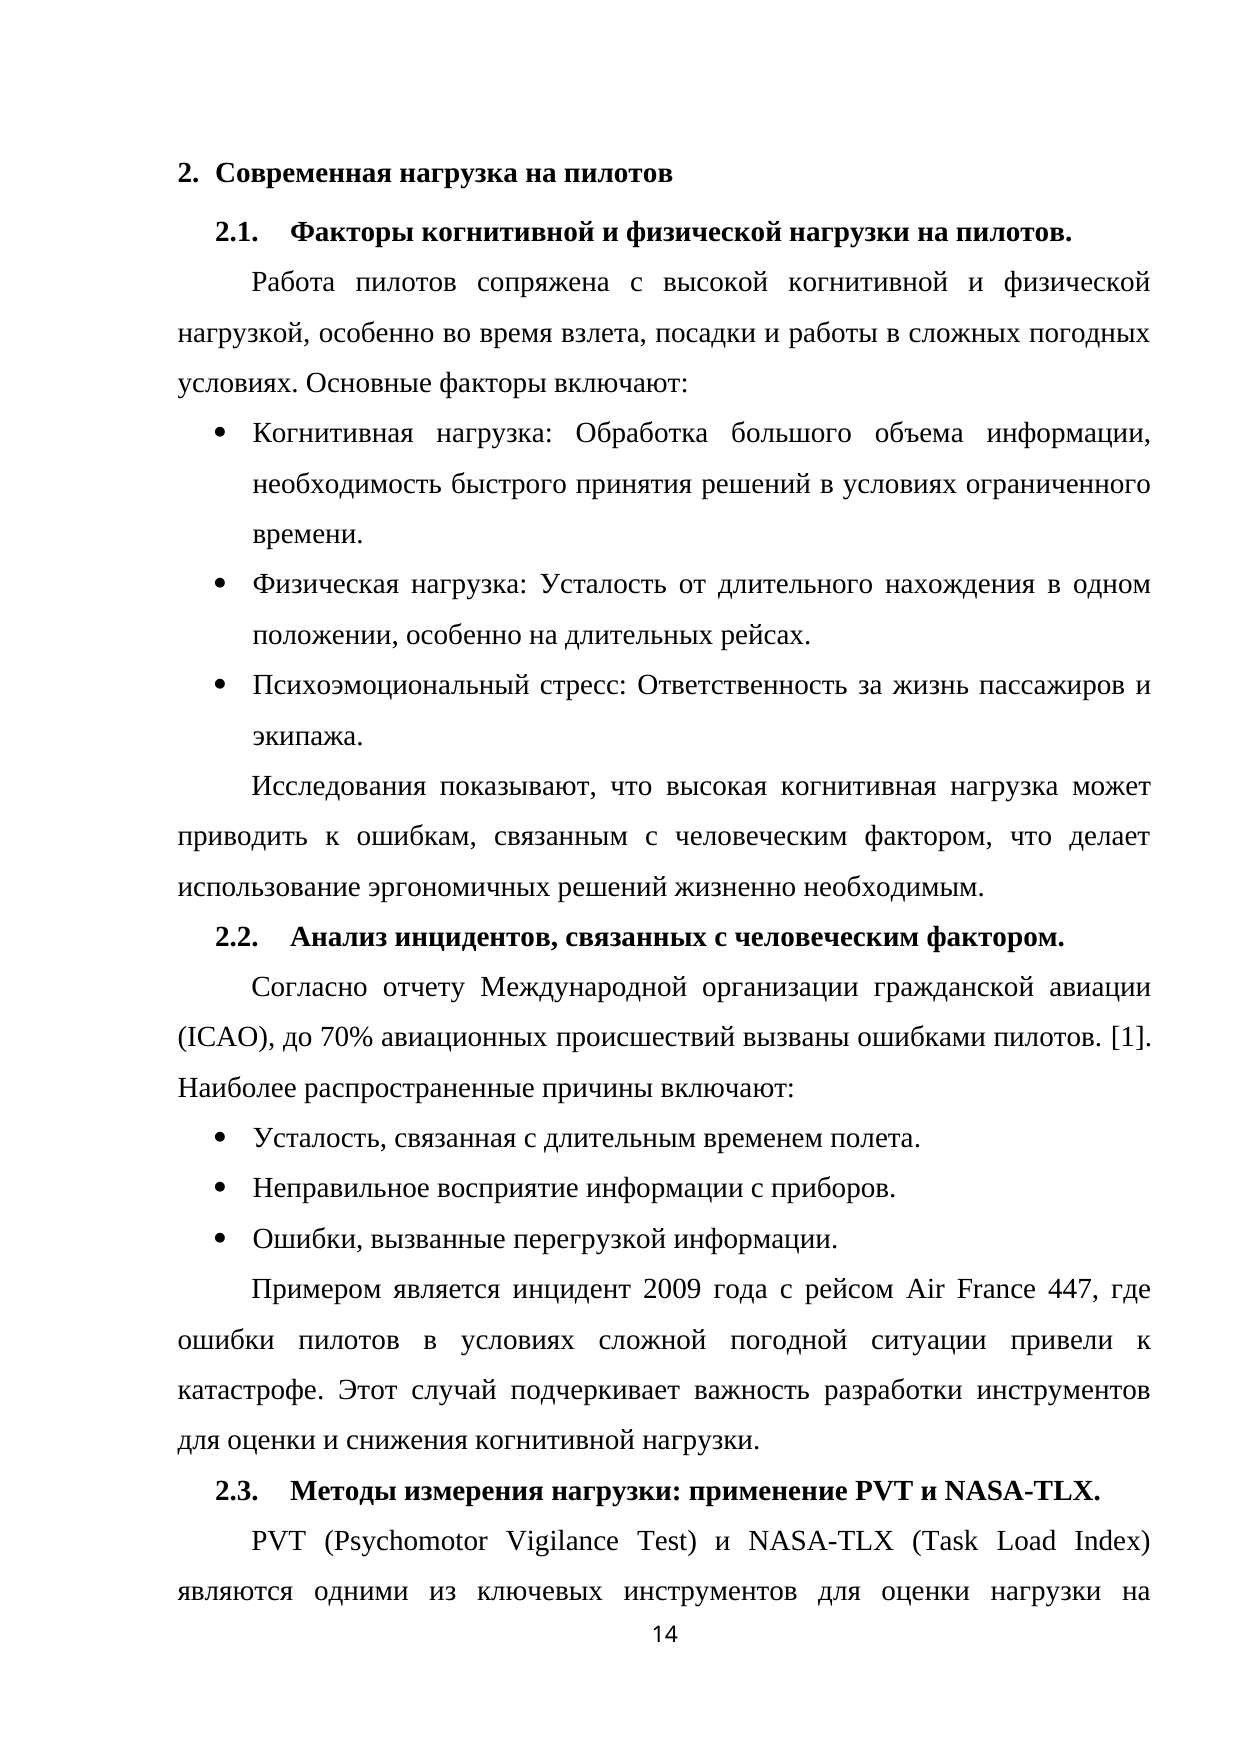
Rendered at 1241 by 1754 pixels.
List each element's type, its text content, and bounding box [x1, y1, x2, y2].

list Психоэмоциональный стресс: Ответственность за жизнь пассажиров и экипажа. [215, 667, 1152, 751]
list Физическая нагрузка: Усталость от длительного нахождения в одном положении, особенно на длительных рейсах. [215, 567, 1152, 651]
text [177, 1523, 1152, 1607]
list Факторы когнитивной и физической нагрузки на пилотов. [215, 214, 1152, 248]
text Согласно отчету Международной организации гражданской авиации (ICAO), до 70% авиационных происшествий вызваны ошибками пилотов. [1]. Наиболее распространенные причины включают: [177, 969, 1152, 1103]
text Примером является инцидент 2009 года с рейсом Air France 447, где ошибки пилотов в условиях сложной погодной ситуации привели к катастрофе. Этот случай подчеркивает важность разработки инструментов для оценки и снижения когнитивной нагрузки. [177, 1271, 1152, 1456]
list Усталость, связанная с длительным временем полета. [215, 1120, 1152, 1154]
text Исследования показывают, что высокая когнитивная нагрузка может приводить к ошибкам, связанным с человеческим фактором, что делает использование эргономичных решений жизненно необходимым. [177, 768, 1152, 902]
list Неправильное восприятие информации с приборов. [215, 1171, 1152, 1204]
list Анализ инцидентов, связанных с человеческим фактором. [215, 919, 1152, 952]
list Когнитивная нагрузка: Обработка большого объема информации, необходимость быстрого принятия решений в условиях ограниченного времени. [215, 416, 1152, 550]
list Ошибки, вызванные перегрузкой информации. [215, 1221, 1152, 1255]
list Методы измерения нагрузки: применение PVT и NASA-TLX. [215, 1473, 1152, 1506]
text Работа пилотов сопряжена с высокой когнитивной и физической нагрузкой, особенно во время взлета, посадки и работы в сложных погодных условиях. Основные факторы включают: [177, 264, 1152, 399]
subtitle Современная нагрузка на пилотов [177, 156, 1152, 189]
